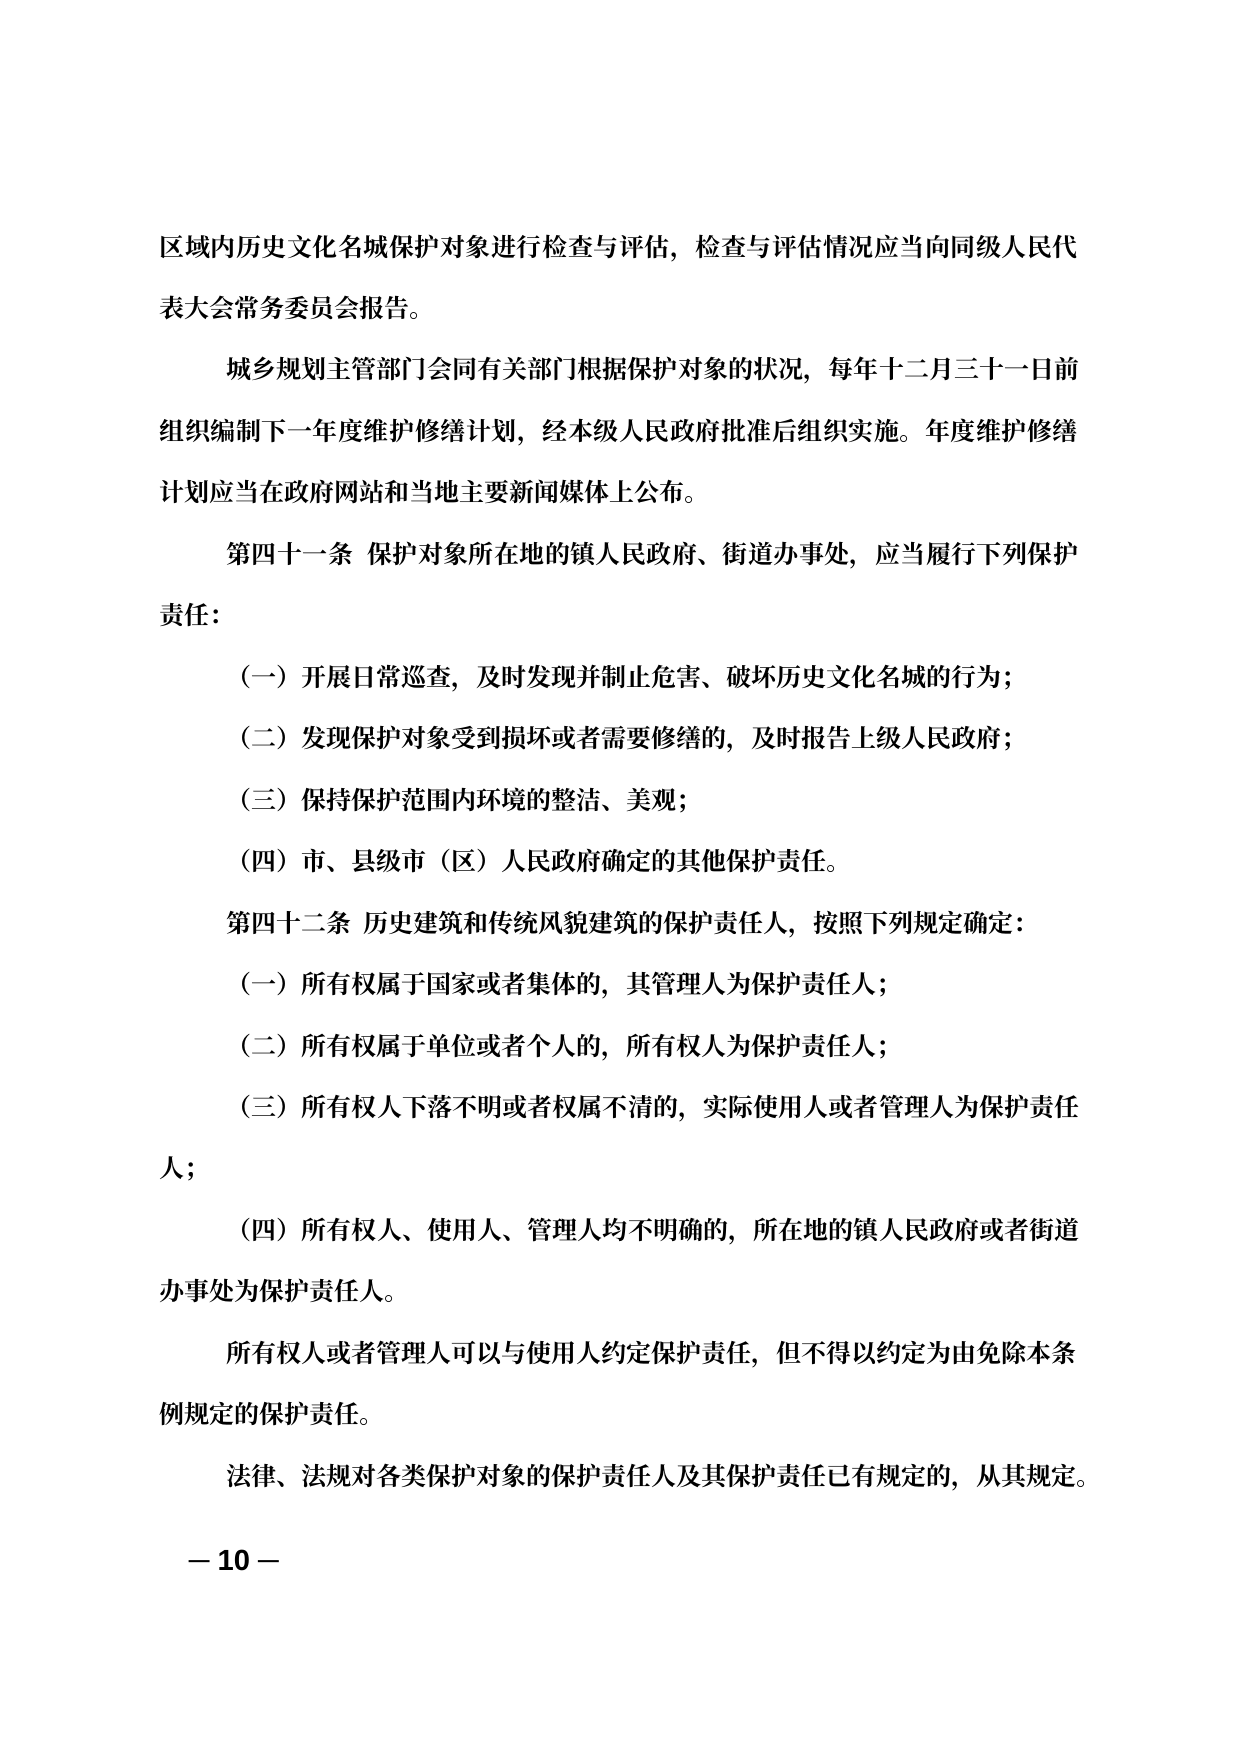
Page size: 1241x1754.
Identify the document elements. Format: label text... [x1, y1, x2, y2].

text 城乡规划主管部门会同有关部门根据保护对象的状况，每年十二月三十一日前组织编制下一年度维护修缮计划，经本级人民政府批准后组织实施。年度维护修缮计划应当在政府网站和当地主要新闻媒体上公布。 [159, 330, 1081, 514]
text （三）所有权人下落不明或者权属不清的，实际使用人或者管理人为保护责任人； [159, 1067, 1081, 1190]
text 第四十一条 保护对象所在地的镇人民政府、街道办事处，应当履行下列保护责任： [159, 514, 1081, 637]
text 法律、法规对各类保护对象的保护责任人及其保护责任已有规定的，从其规定。 [159, 1436, 1081, 1497]
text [159, 207, 1081, 330]
text （一）开展日常巡查，及时发现并制止危害、破坏历史文化名城的行为； [159, 637, 1081, 698]
text （三）保持保护范围内环境的整洁、美观； [159, 760, 1081, 821]
text （二）所有权属于单位或者个人的，所有权人为保护责任人； [159, 1006, 1081, 1067]
text 第四十二条 历史建筑和传统风貌建筑的保护责任人，按照下列规定确定： [159, 883, 1081, 944]
text （四）市、县级市（区）人民政府确定的其他保护责任。 [159, 821, 1081, 883]
text （二）发现保护对象受到损坏或者需要修缮的，及时报告上级人民政府； [159, 698, 1081, 760]
text （一）所有权属于国家或者集体的，其管理人为保护责任人； [159, 944, 1081, 1006]
text 所有权人或者管理人可以与使用人约定保护责任，但不得以约定为由免除本条例规定的保护责任。 [159, 1313, 1081, 1436]
text （四）所有权人、使用人、管理人均不明确的，所在地的镇人民政府或者街道办事处为保护责任人。 [159, 1190, 1081, 1313]
